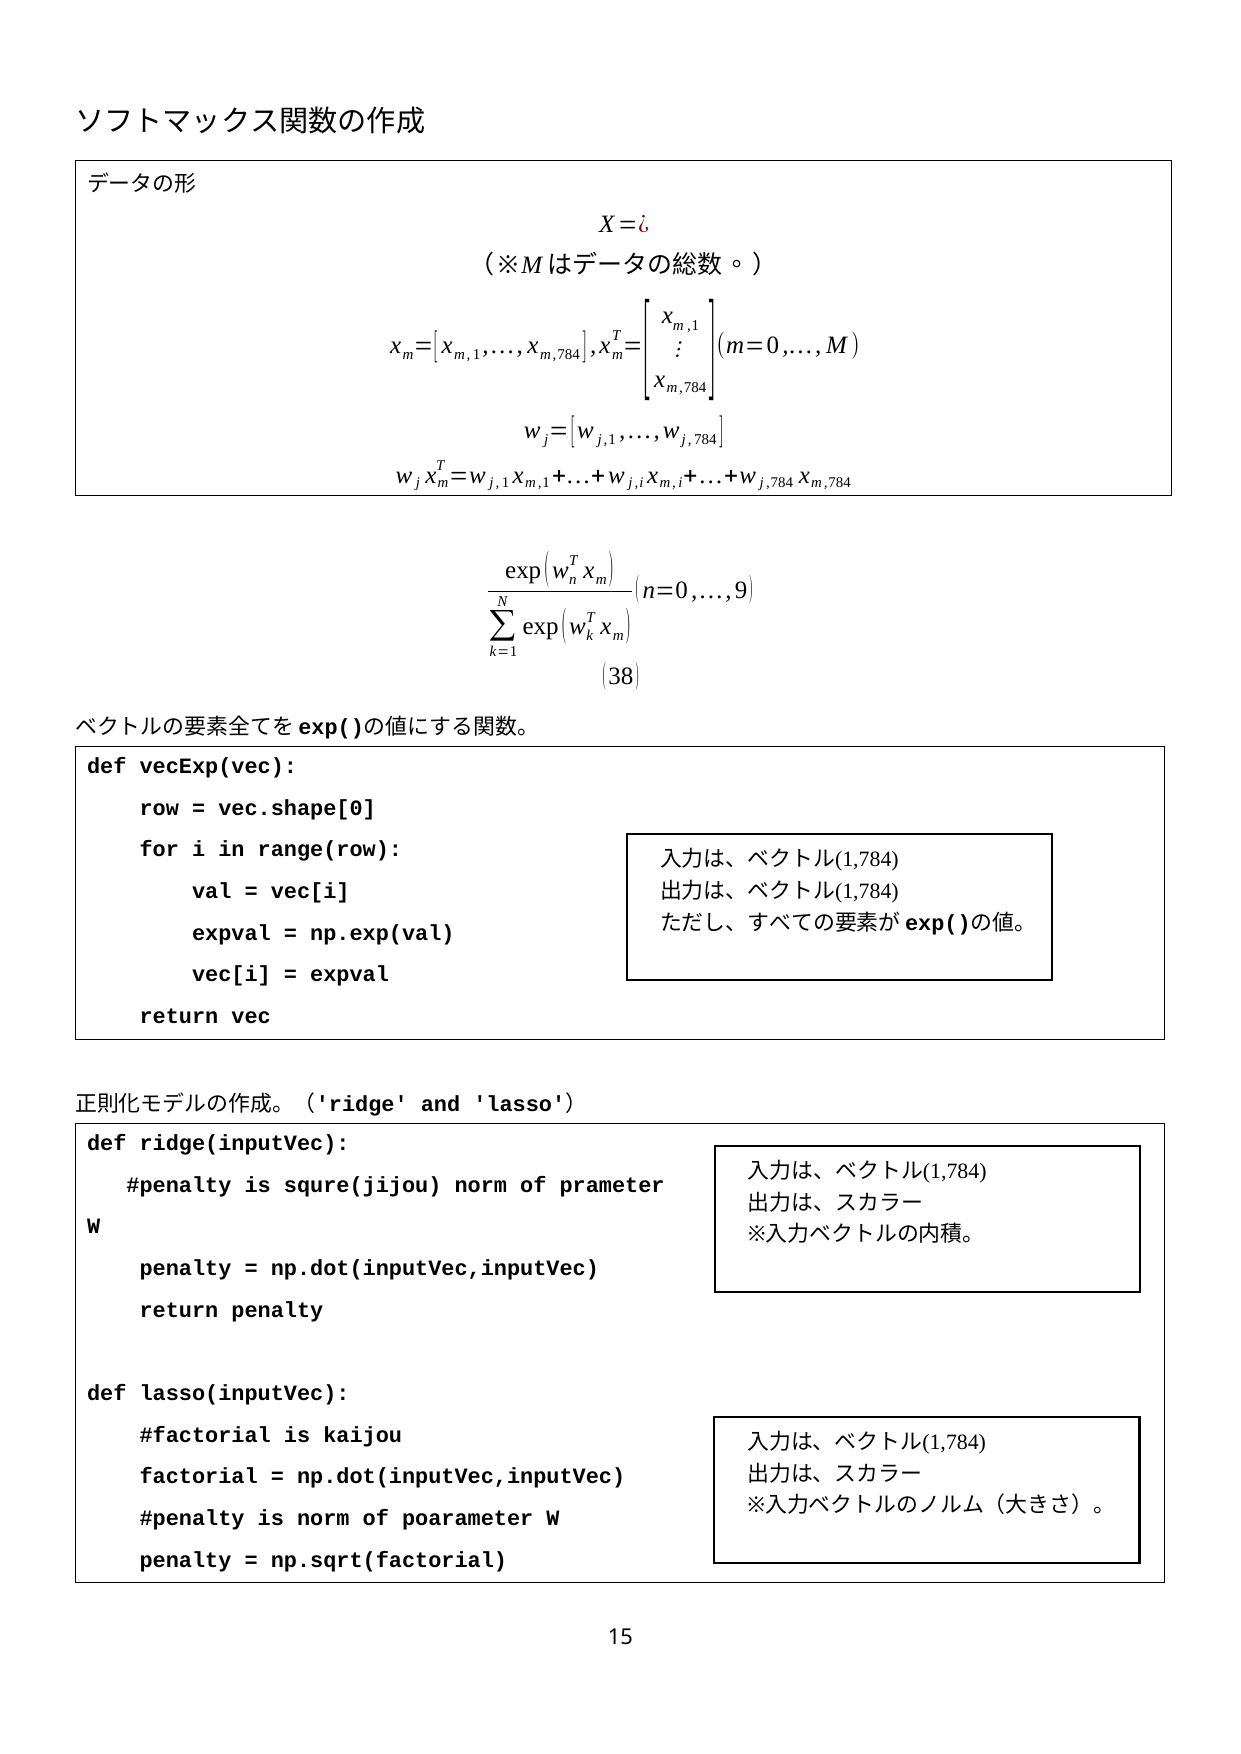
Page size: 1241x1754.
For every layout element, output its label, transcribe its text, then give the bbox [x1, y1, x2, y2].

text ソフトマックス関数の作成 [75, 77, 1165, 160]
table_header データの形 [76, 161, 1171, 495]
text ベクトルの要素全てをexp()の値にする関数。 [75, 704, 1165, 746]
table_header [76, 1124, 1164, 1582]
text 正則化モデルの作成。（'ridge' and 'lasso'） [75, 1081, 1165, 1123]
table_header def vecExp(vec): row = vec.shape[0] for i in range(row): val = vec[i] expval = np.exp(val) vec[i] = expval return vec [76, 747, 1164, 1038]
